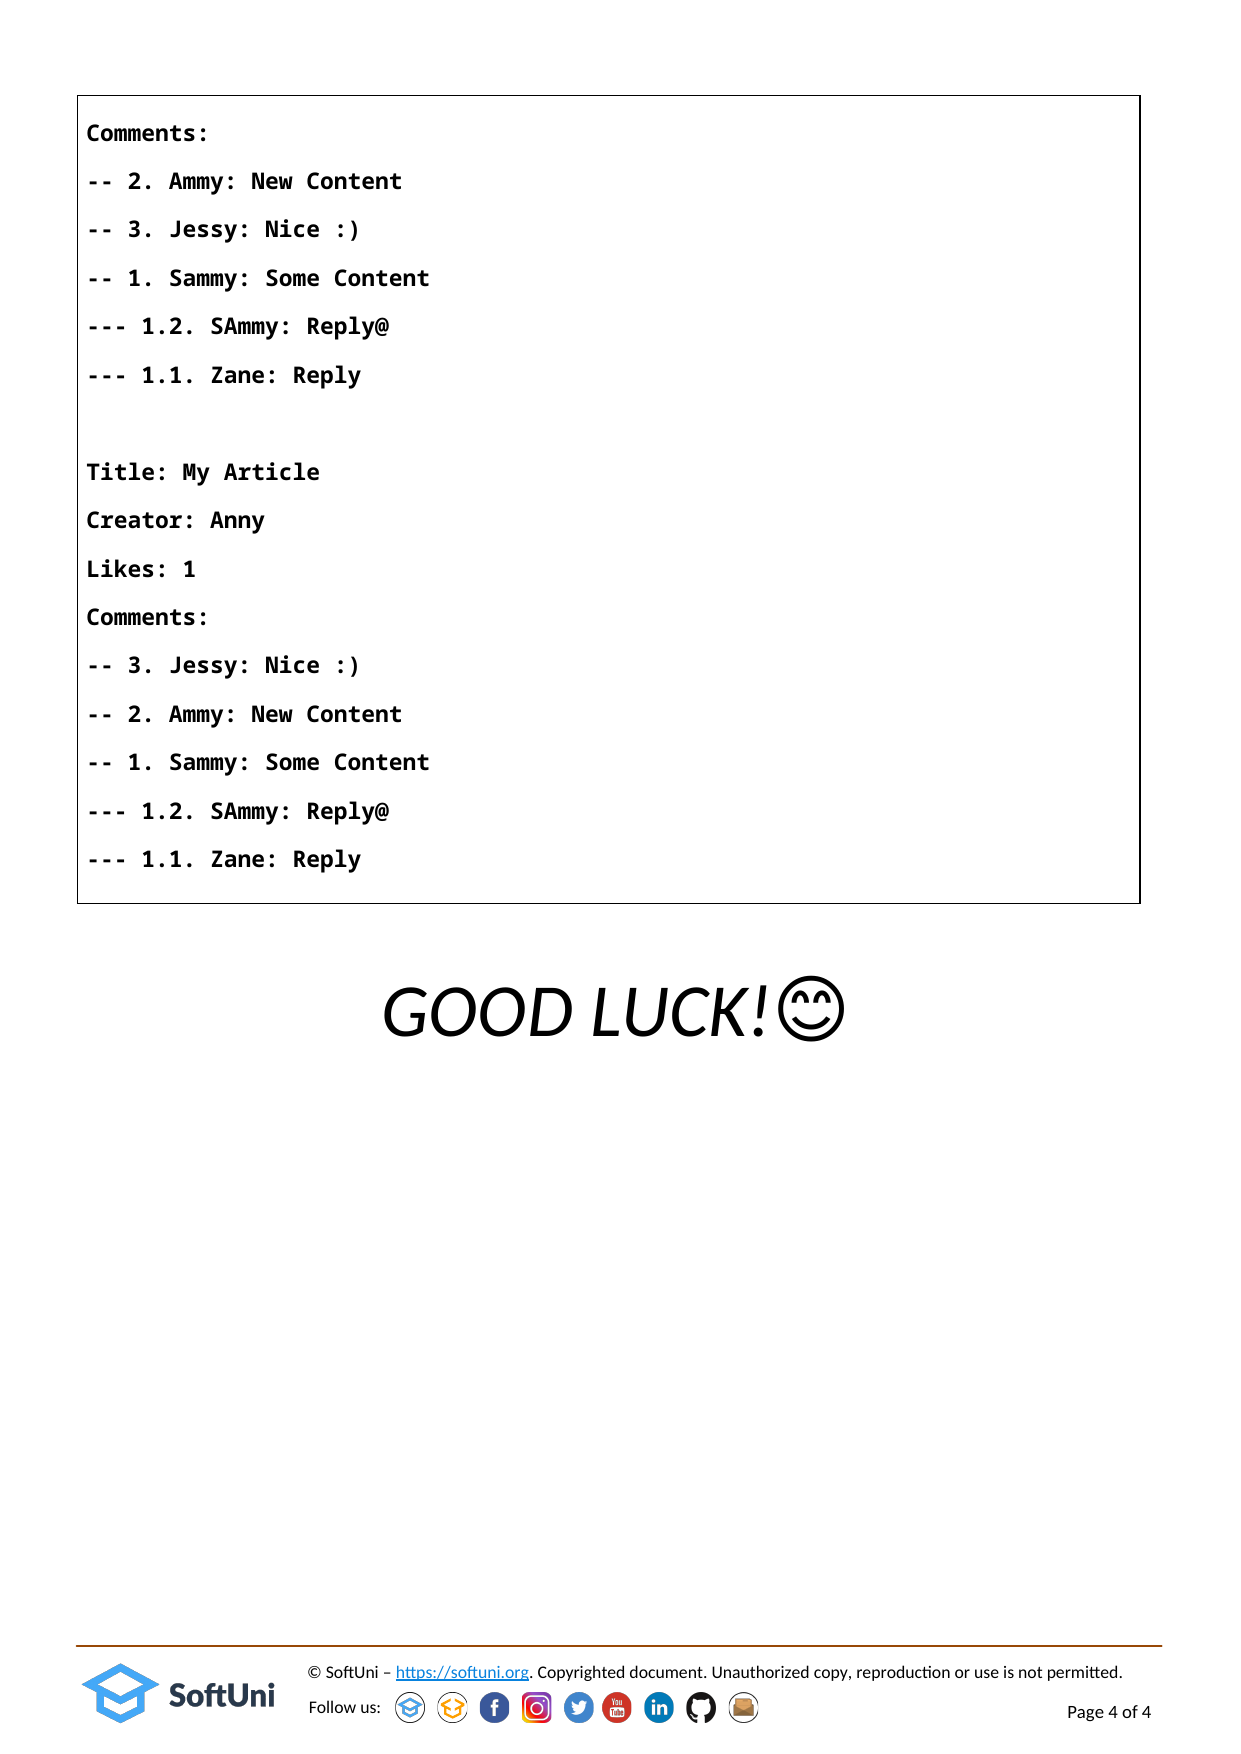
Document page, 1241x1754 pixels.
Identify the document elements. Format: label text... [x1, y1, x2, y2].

picture [602, 1692, 632, 1723]
picture [728, 1692, 759, 1723]
picture [75, 1658, 281, 1729]
picture [665, 1714, 674, 1723]
picture [395, 1692, 425, 1723]
picture [564, 1692, 594, 1723]
picture [522, 1692, 552, 1723]
picture [665, 1692, 674, 1701]
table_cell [78, 96, 1139, 902]
picture [644, 1692, 653, 1701]
picture [644, 1714, 653, 1723]
picture [479, 1692, 510, 1723]
picture [437, 1692, 468, 1723]
picture [686, 1692, 716, 1723]
text GOOD LUCK! [77, 957, 1163, 1059]
picture [658, 1705, 667, 1714]
